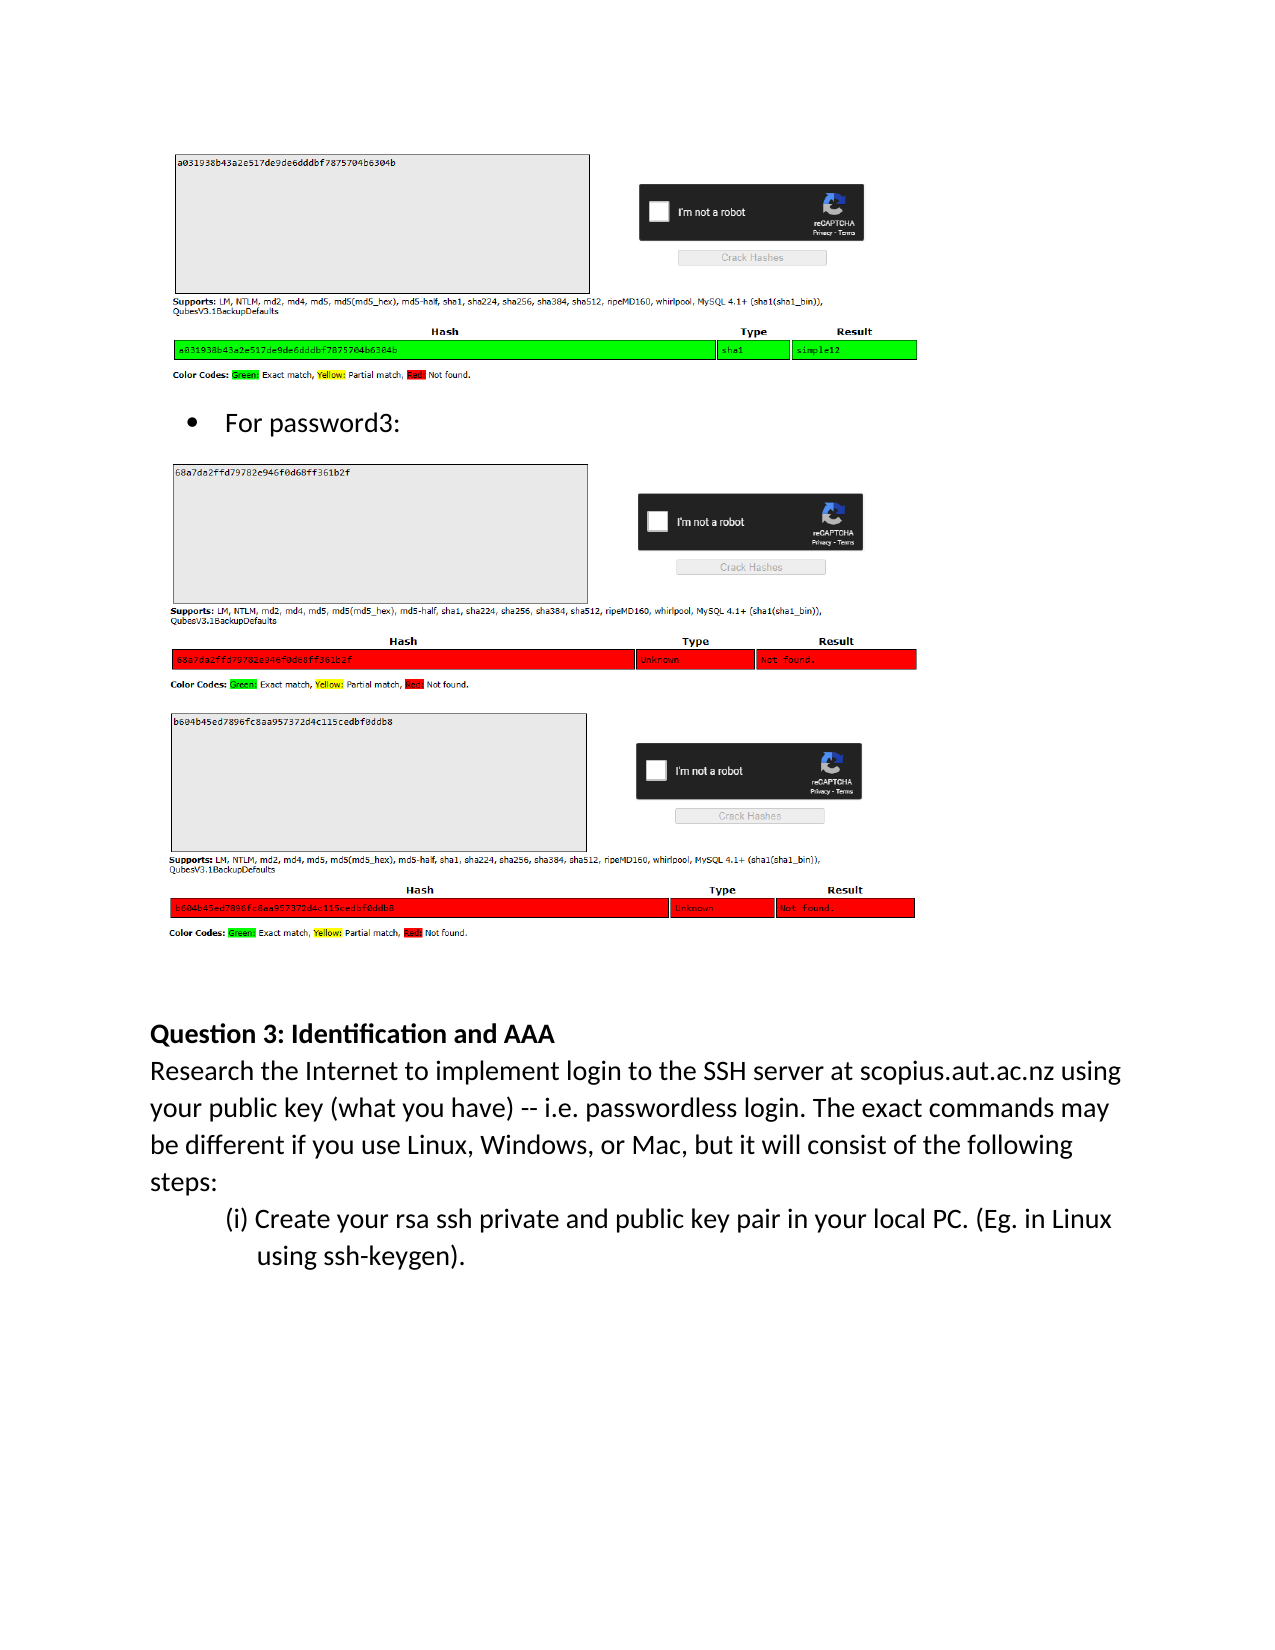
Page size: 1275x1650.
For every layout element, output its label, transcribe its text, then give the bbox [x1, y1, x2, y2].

text Question 3: Identification and AAA Research the Internet to implement login to the SSH server at scopius.aut.ac.nz using your public key (what you have) -- i.e. passwordless login. The exact commands may be different if you use Linux, Windows, or Mac, but it will consist of the following steps: (i) Create your rsa ssh private and public key pair in your local PC. (Eg. in Linux using ssh-keygen). [150, 1016, 1125, 1272]
list For password3: [187, 405, 1125, 439]
